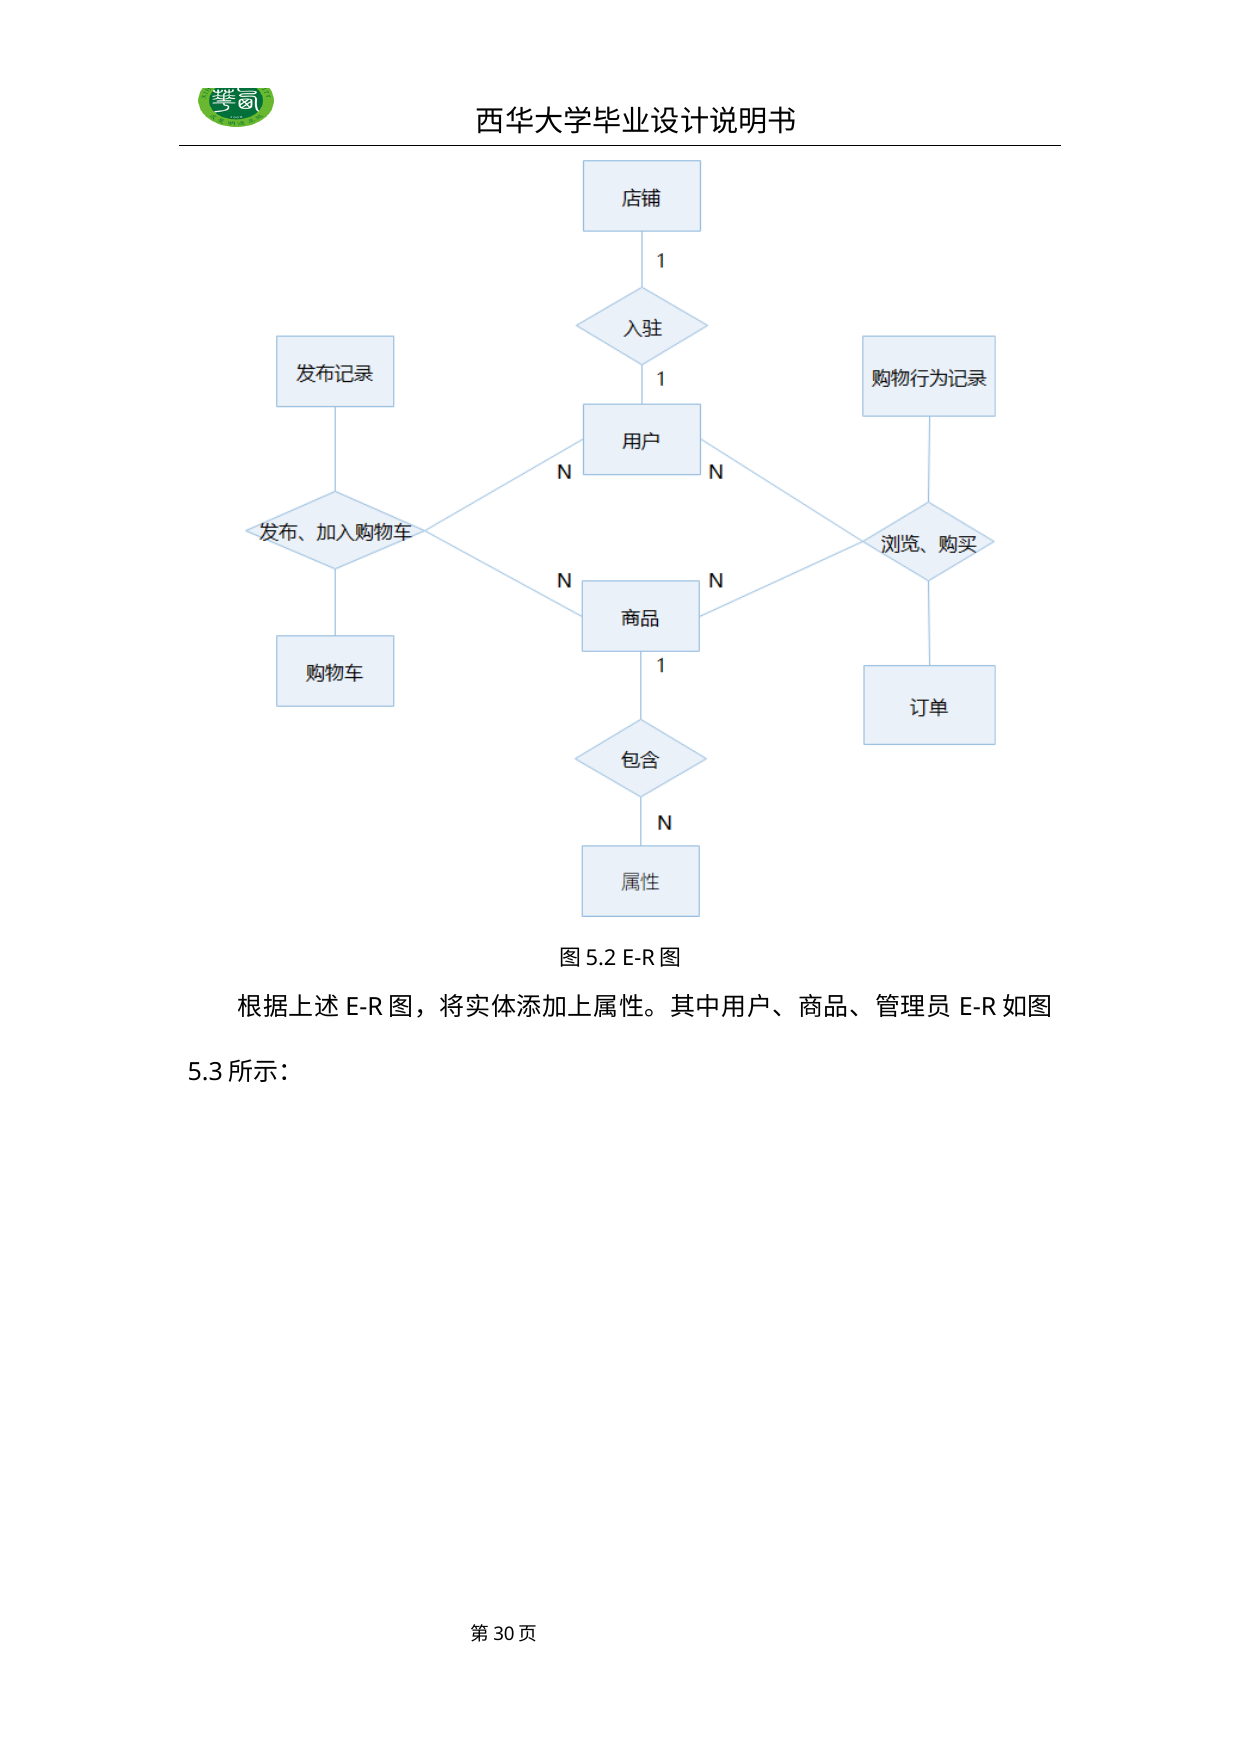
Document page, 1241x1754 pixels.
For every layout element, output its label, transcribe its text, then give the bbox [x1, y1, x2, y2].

picture [244, 159, 996, 917]
text 根据上述E-R图，将实体添加上属性。其中用户、商品、管理员E-R如图5.3所示： [187, 972, 1053, 1102]
picture [187, 88, 284, 133]
